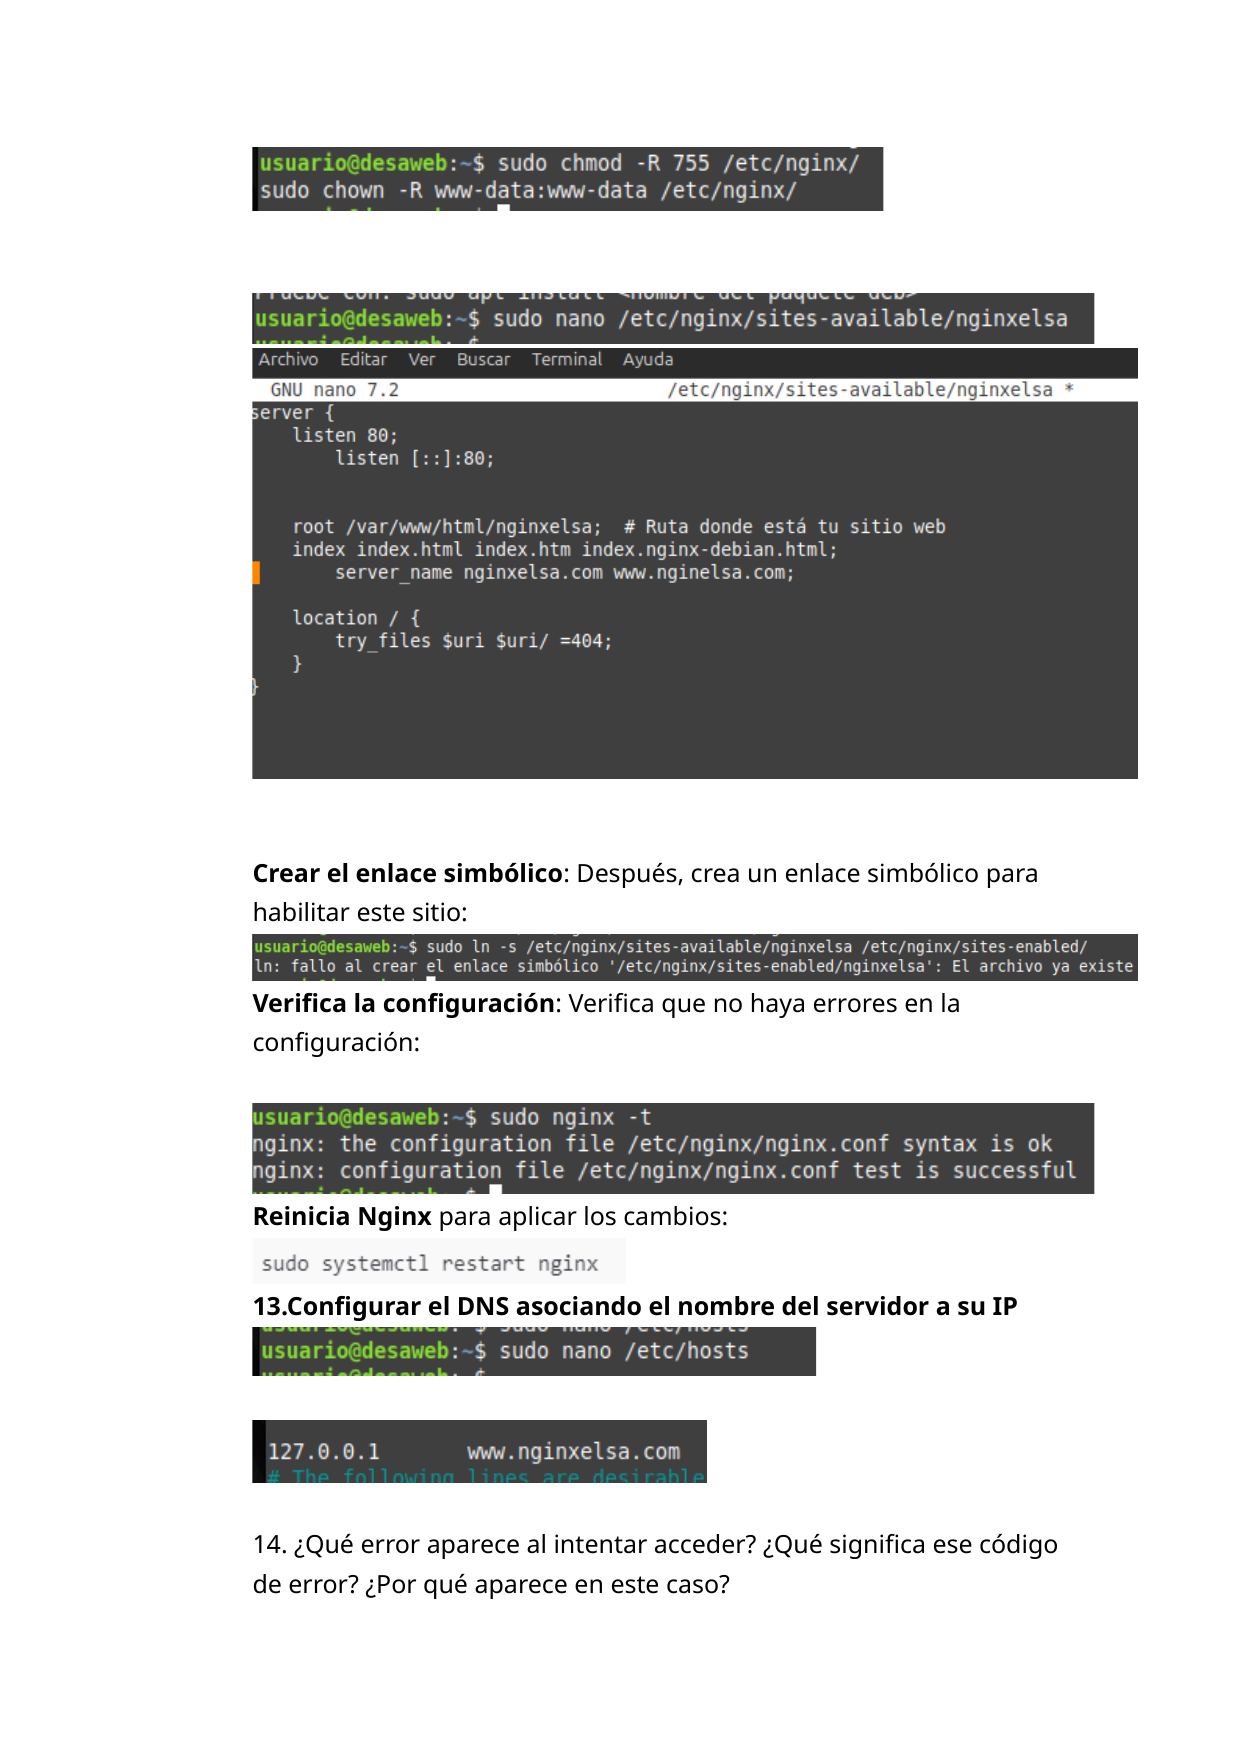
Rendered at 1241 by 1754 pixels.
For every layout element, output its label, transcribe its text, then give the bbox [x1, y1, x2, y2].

picture [252, 934, 1138, 981]
picture [252, 1103, 1095, 1194]
list Verifica la configuración: Verifica que no haya errores en la configuración: [252, 986, 1063, 1059]
list Crear el enlace simbólico: Después, crea un enlace simbólico para habilitar este sitio: [252, 856, 1063, 929]
picture [252, 348, 1138, 779]
picture [252, 1238, 626, 1284]
picture [252, 1420, 707, 1483]
picture [252, 293, 1095, 344]
picture [252, 147, 884, 211]
list Reinicia Nginx para aplicar los cambios: [252, 1199, 1063, 1233]
list 14. ¿Qué error aparece al intentar acceder? ¿Qué significa ese código de error? ¿Por qué aparece en este caso? [252, 1527, 1063, 1600]
picture [252, 1327, 817, 1376]
list 13.Configurar el DNS asociando el nombre del servidor a su IP [252, 1288, 1063, 1322]
